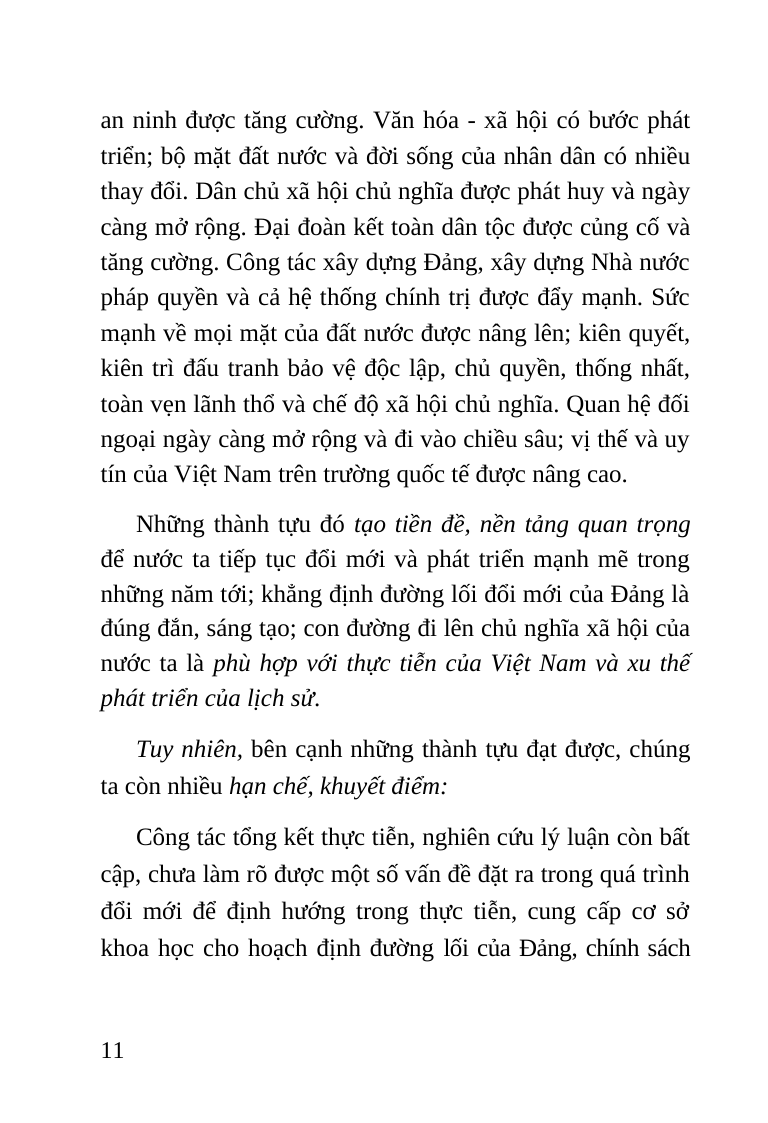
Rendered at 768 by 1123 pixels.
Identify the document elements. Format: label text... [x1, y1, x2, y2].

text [100, 816, 691, 964]
text Những thành tựu đó tạo tiền đề, nền tảng quan trọng để nước ta tiếp tục đổi mới và phát triển mạnh mẽ trong những năm tới; khẳng định đường lối đổi mới của Đảng là đúng đắn, sáng tạo; con đường đi lên chủ nghĩa xã hội của nước ta là phù hợp với thực tiễn của Việt Nam và xu thế phát triển của lịch sử. [100, 504, 691, 713]
text Tuy nhiên, bên cạnh những thành tựu đạt được, chúng ta còn nhiều hạn chế, khuyết điểm: [100, 728, 691, 802]
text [100, 100, 691, 490]
